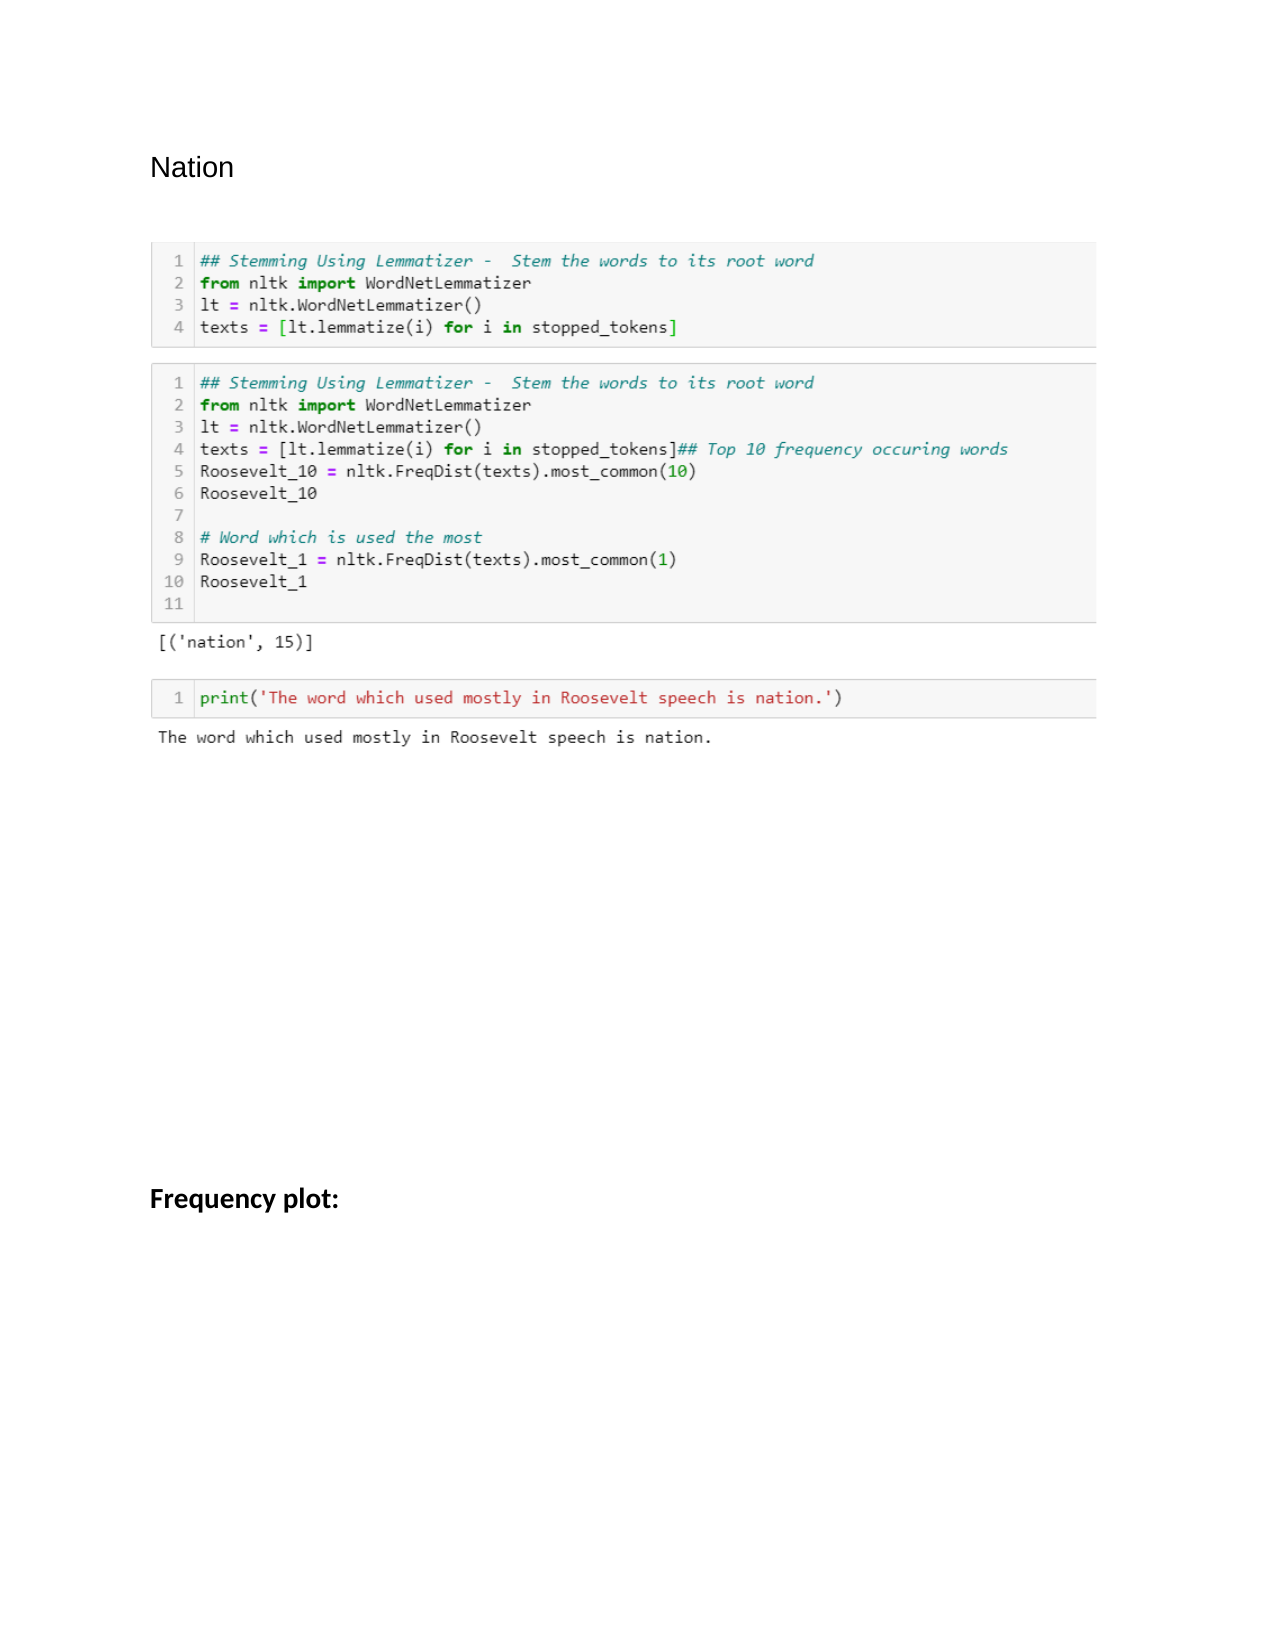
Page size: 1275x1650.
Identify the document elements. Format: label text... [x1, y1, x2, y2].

text Nation [150, 150, 1125, 183]
text Frequency plot: [150, 1180, 1125, 1216]
picture [150, 242, 1097, 765]
